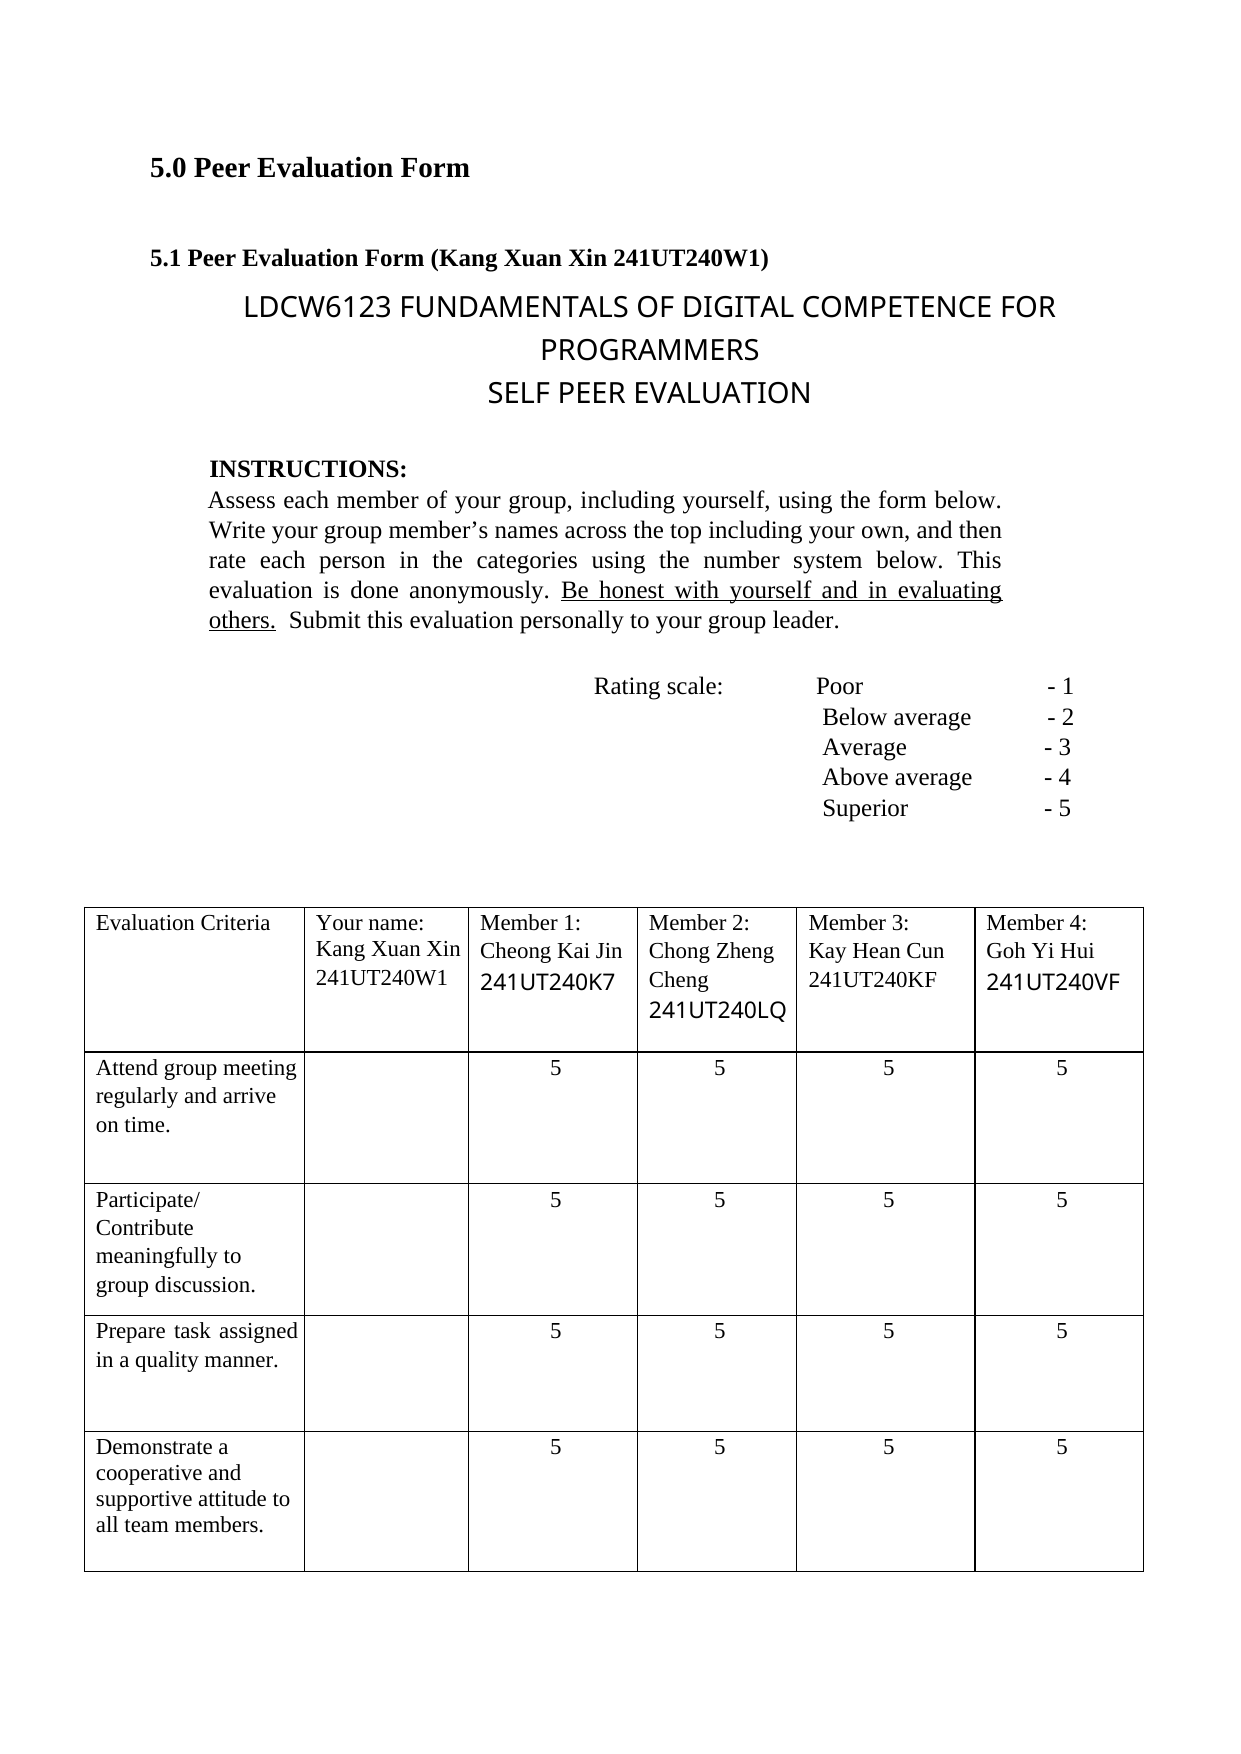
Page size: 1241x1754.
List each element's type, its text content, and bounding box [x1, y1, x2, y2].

text 5.0 Peer Evaluation Form [150, 150, 1090, 183]
table_header Member 3: Kay Hean Cun 241UT240KF [797, 908, 974, 1051]
table_cell [305, 1184, 468, 1315]
table_cell 5 [638, 1316, 796, 1431]
table_cell 5 [469, 1316, 637, 1431]
table_cell 5 [797, 1432, 974, 1571]
table_cell 5 [797, 1184, 974, 1315]
text Rating scale: Poor - 1 [150, 671, 1090, 700]
text Average - 3 [150, 732, 1090, 761]
table_cell [305, 1432, 468, 1571]
table_cell 5 [469, 1053, 637, 1183]
table_cell 5 [976, 1053, 1143, 1183]
table_cell 5 [638, 1053, 796, 1183]
table_cell [305, 1053, 468, 1183]
text LDCW6123 FUNDAMENTALS OF DIGITAL COMPETENCE FOR PROGRAMMERS [209, 287, 1090, 369]
table_cell 5 [797, 1053, 974, 1183]
table_cell 5 [976, 1316, 1143, 1431]
table_cell Prepare task assigned in a quality manner. [85, 1316, 304, 1431]
text INSTRUCTIONS: [209, 454, 1090, 483]
table_cell 5 [469, 1184, 637, 1315]
text SELF PEER EVALUATION [209, 372, 1090, 412]
table_header Evaluation Criteria [85, 908, 304, 1051]
table_header Member 4: Goh Yi Hui 241UT240VF [976, 908, 1143, 1051]
table_header Your name: Kang Xuan Xin 241UT240W1 [305, 908, 468, 1051]
table_header Member 2: Chong Zheng Cheng 241UT240LQ [638, 908, 796, 1051]
table_cell Participate/Contribute meaningfully to group discussion. [85, 1184, 304, 1315]
table_cell Demonstrate a cooperative and supportive attitude to all team members. [85, 1432, 304, 1571]
table_cell 5 [976, 1432, 1143, 1571]
table_cell 5 [976, 1184, 1143, 1315]
table_cell [305, 1316, 468, 1431]
table_cell Attend group meeting regularly and arrive on time. [85, 1053, 304, 1183]
table_cell 5 [797, 1316, 974, 1431]
text Below average - 2 [150, 702, 1090, 730]
text 5.1 Peer Evaluation Form (Kang Xuan Xin 241UT240W1) [150, 243, 1090, 272]
table_cell 5 [638, 1432, 796, 1571]
table_cell 5 [469, 1432, 637, 1571]
text Above average - 4 [150, 762, 1090, 791]
table_header Member 1: Cheong Kai Jin 241UT240K7 [469, 908, 637, 1051]
text Superior - 5 [150, 793, 1090, 821]
text Assess each member of your group, including yourself, using the form below. Write your group member’s names across the top including your own, and then rate each person in the categories using the number system below. This evaluation is done anonymously. Be honest with yourself and in evaluating others. Submit this evaluation personally to your group leader. [207, 485, 1003, 633]
table_cell 5 [638, 1184, 796, 1315]
